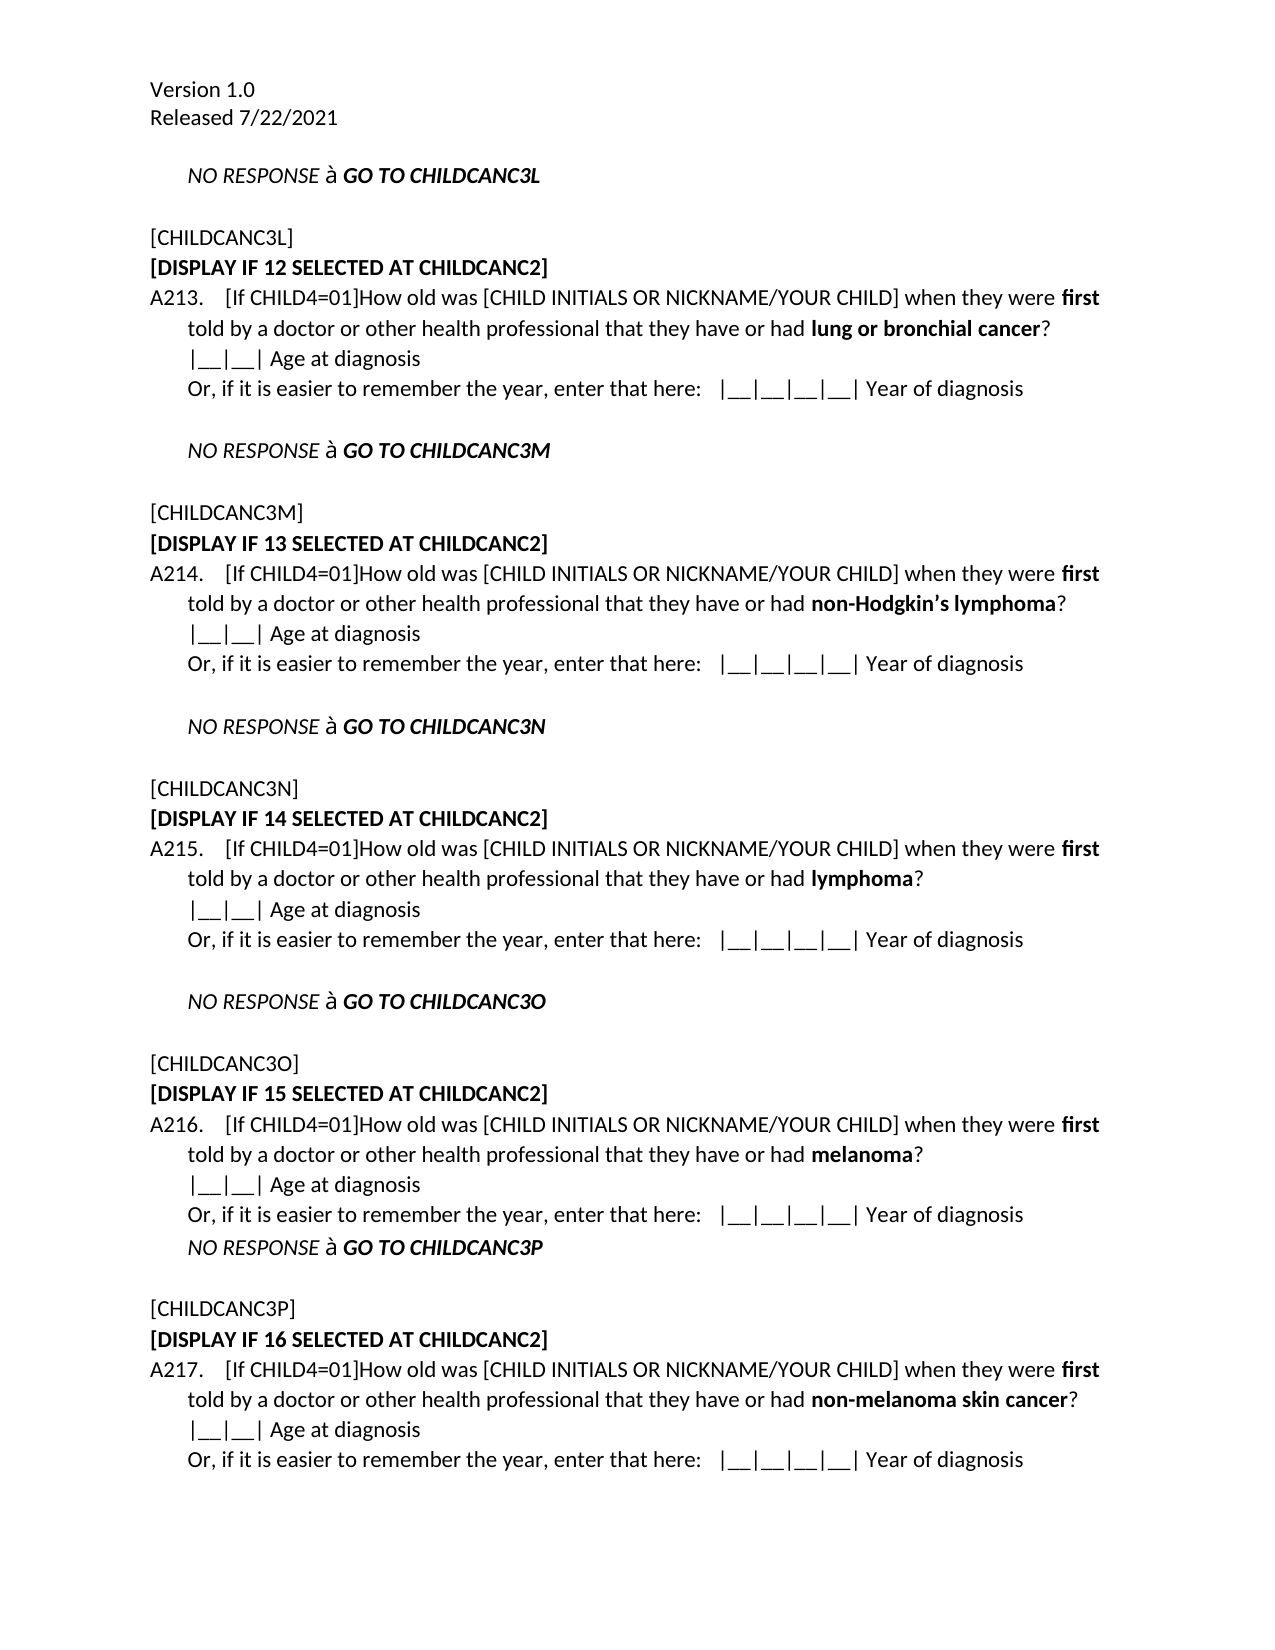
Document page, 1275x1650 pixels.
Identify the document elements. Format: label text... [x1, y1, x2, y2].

text [DISPLAY IF 12 SELECTED AT CHILDCANC2] [150, 253, 1125, 281]
text |__|__| Age at diagnosis [187, 619, 1125, 647]
text |__|__| Age at diagnosis [187, 1415, 1125, 1443]
text Or, if it is easier to remember the year, enter that here: |__|__|__|__| Year of diagnosis [187, 925, 1125, 953]
text [CHILDCANC3M] [150, 498, 1125, 526]
list [If CHILD4=01]How old was [CHILD INITIALS OR NICKNAME/YOUR CHILD] when they were first told by a doctor or other health professional that they have or had non-melanoma skin cancer? [150, 1355, 1125, 1413]
text NO RESPONSE à GO TO CHILDCANC3M [150, 434, 1125, 466]
text [DISPLAY IF 13 SELECTED AT CHILDCANC2] [150, 529, 1125, 557]
text Or, if it is easier to remember the year, enter that here: |__|__|__|__| Year of diagnosis [187, 649, 1125, 677]
text NO RESPONSE à GO TO CHILDCANC3N [150, 710, 1125, 741]
text |__|__| Age at diagnosis [187, 1170, 1125, 1198]
text [DISPLAY IF 16 SELECTED AT CHILDCANC2] [150, 1325, 1125, 1353]
text NO RESPONSE à GO TO CHILDCANC3L [150, 159, 1125, 190]
text Or, if it is easier to remember the year, enter that here: |__|__|__|__| Year of diagnosis [187, 1446, 1125, 1473]
text Or, if it is easier to remember the year, enter that here: |__|__|__|__| Year of diagnosis [187, 1200, 1125, 1228]
text [CHILDCANC3P] [150, 1294, 1125, 1322]
text [CHILDCANC3N] [150, 774, 1125, 802]
text [CHILDCANC3O] [150, 1049, 1125, 1077]
text [DISPLAY IF 14 SELECTED AT CHILDCANC2] [150, 804, 1125, 832]
text [CHILDCANC3L] [150, 223, 1125, 251]
text |__|__| Age at diagnosis [187, 895, 1125, 923]
list [If CHILD4=01]How old was [CHILD INITIALS OR NICKNAME/YOUR CHILD] when they were first told by a doctor or other health professional that they have or had lymphoma? [150, 834, 1125, 892]
text [DISPLAY IF 15 SELECTED AT CHILDCANC2] [150, 1079, 1125, 1107]
list [If CHILD4=01]How old was [CHILD INITIALS OR NICKNAME/YOUR CHILD] when they were first told by a doctor or other health professional that they have or had lung or bronchial cancer? [150, 283, 1125, 342]
list [If CHILD4=01]How old was [CHILD INITIALS OR NICKNAME/YOUR CHILD] when they were first told by a doctor or other health professional that they have or had non-Hodgkin’s lymphoma? [150, 559, 1125, 617]
text NO RESPONSE à GO TO CHILDCANC3P [150, 1231, 1125, 1262]
list [If CHILD4=01]How old was [CHILD INITIALS OR NICKNAME/YOUR CHILD] when they were first told by a doctor or other health professional that they have or had melanoma? [150, 1110, 1125, 1168]
text NO RESPONSE à GO TO CHILDCANC3O [150, 985, 1125, 1017]
text Or, if it is easier to remember the year, enter that here: |__|__|__|__| Year of diagnosis [187, 374, 1125, 402]
text |__|__| Age at diagnosis [187, 344, 1125, 372]
